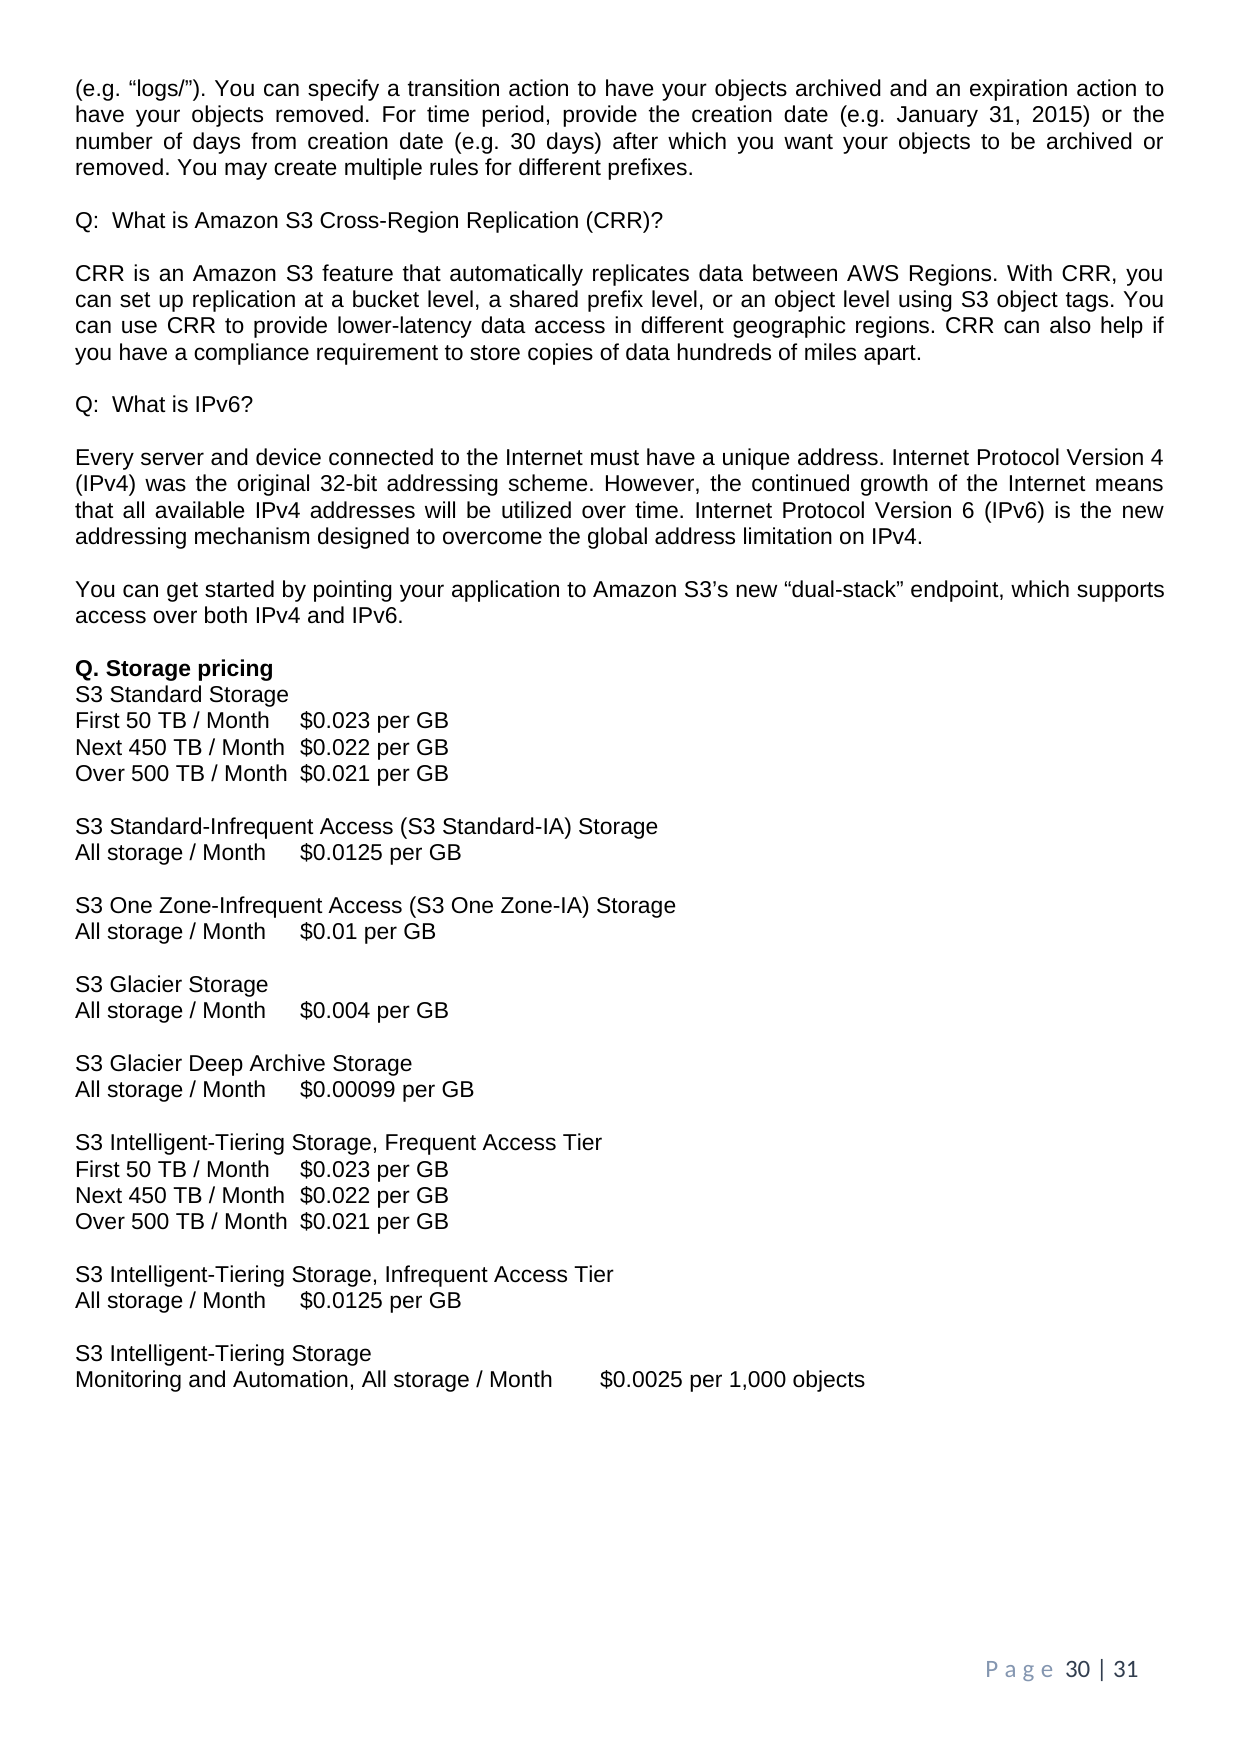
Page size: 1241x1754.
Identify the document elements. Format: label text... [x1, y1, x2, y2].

text S3 Standard-Infrequent Access (S3 Standard-IA) Storage [75, 813, 1165, 839]
text S3 Intelligent-Tiering Storage [75, 1340, 1165, 1366]
text S3 Glacier Deep Archive Storage [75, 1050, 1165, 1076]
text CRR is an Amazon S3 feature that automatically replicates data between AWS Regions. With CRR, you can set up replication at a bucket level, a shared prefix level, or an object level using S3 object tags. You can use CRR to provide lower-latency data access in different geographic regions. CRR can also help if you have a compliance requirement to store copies of data hundreds of miles apart. [75, 259, 1165, 365]
text All storage / Month $0.00099 per GB [75, 1076, 1165, 1103]
text Next 450 TB / Month $0.022 per GB [75, 1182, 1165, 1208]
text First 50 TB / Month $0.023 per GB [75, 707, 1165, 734]
text All storage / Month $0.01 per GB [75, 918, 1165, 945]
text Q: What is Amazon S3 Cross-Region Replication (CRR)? [75, 207, 1165, 233]
text First 50 TB / Month $0.023 per GB [75, 1156, 1165, 1182]
text You can get started by pointing your application to Amazon S3’s new “dual-stack” endpoint, which supports access over both IPv4 and IPv6. [75, 576, 1165, 628]
text S3 Standard Storage [75, 681, 1165, 707]
text Next 450 TB / Month $0.022 per GB [75, 734, 1165, 760]
text S3 Glacier Storage [75, 971, 1165, 997]
text All storage / Month $0.0125 per GB [75, 1287, 1165, 1314]
text Over 500 TB / Month $0.021 per GB [75, 1208, 1165, 1234]
text S3 Intelligent-Tiering Storage, Infrequent Access Tier [75, 1261, 1165, 1287]
text Q: What is IPv6? [75, 391, 1165, 418]
text Over 500 TB / Month $0.021 per GB [75, 760, 1165, 787]
text Every server and device connected to the Internet must have a unique address. Internet Protocol Version 4 (IPv4) was the original 32-bit addressing scheme. However, the continued growth of the Internet means that all available IPv4 addresses will be utilized over time. Internet Protocol Version 6 (IPv6) is the new addressing mechanism designed to overcome the global address limitation on IPv4. [75, 444, 1165, 549]
text S3 One Zone-Infrequent Access (S3 One Zone-IA) Storage [75, 892, 1165, 918]
text Monitoring and Automation, All storage / Month $0.0025 per 1,000 objects [75, 1366, 1165, 1393]
text Q. Storage pricing [75, 655, 1165, 681]
text All storage / Month $0.0125 per GB [75, 839, 1165, 866]
text S3 Intelligent-Tiering Storage, Frequent Access Tier [75, 1129, 1165, 1156]
text All storage / Month $0.004 per GB [75, 997, 1165, 1024]
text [75, 75, 1165, 180]
